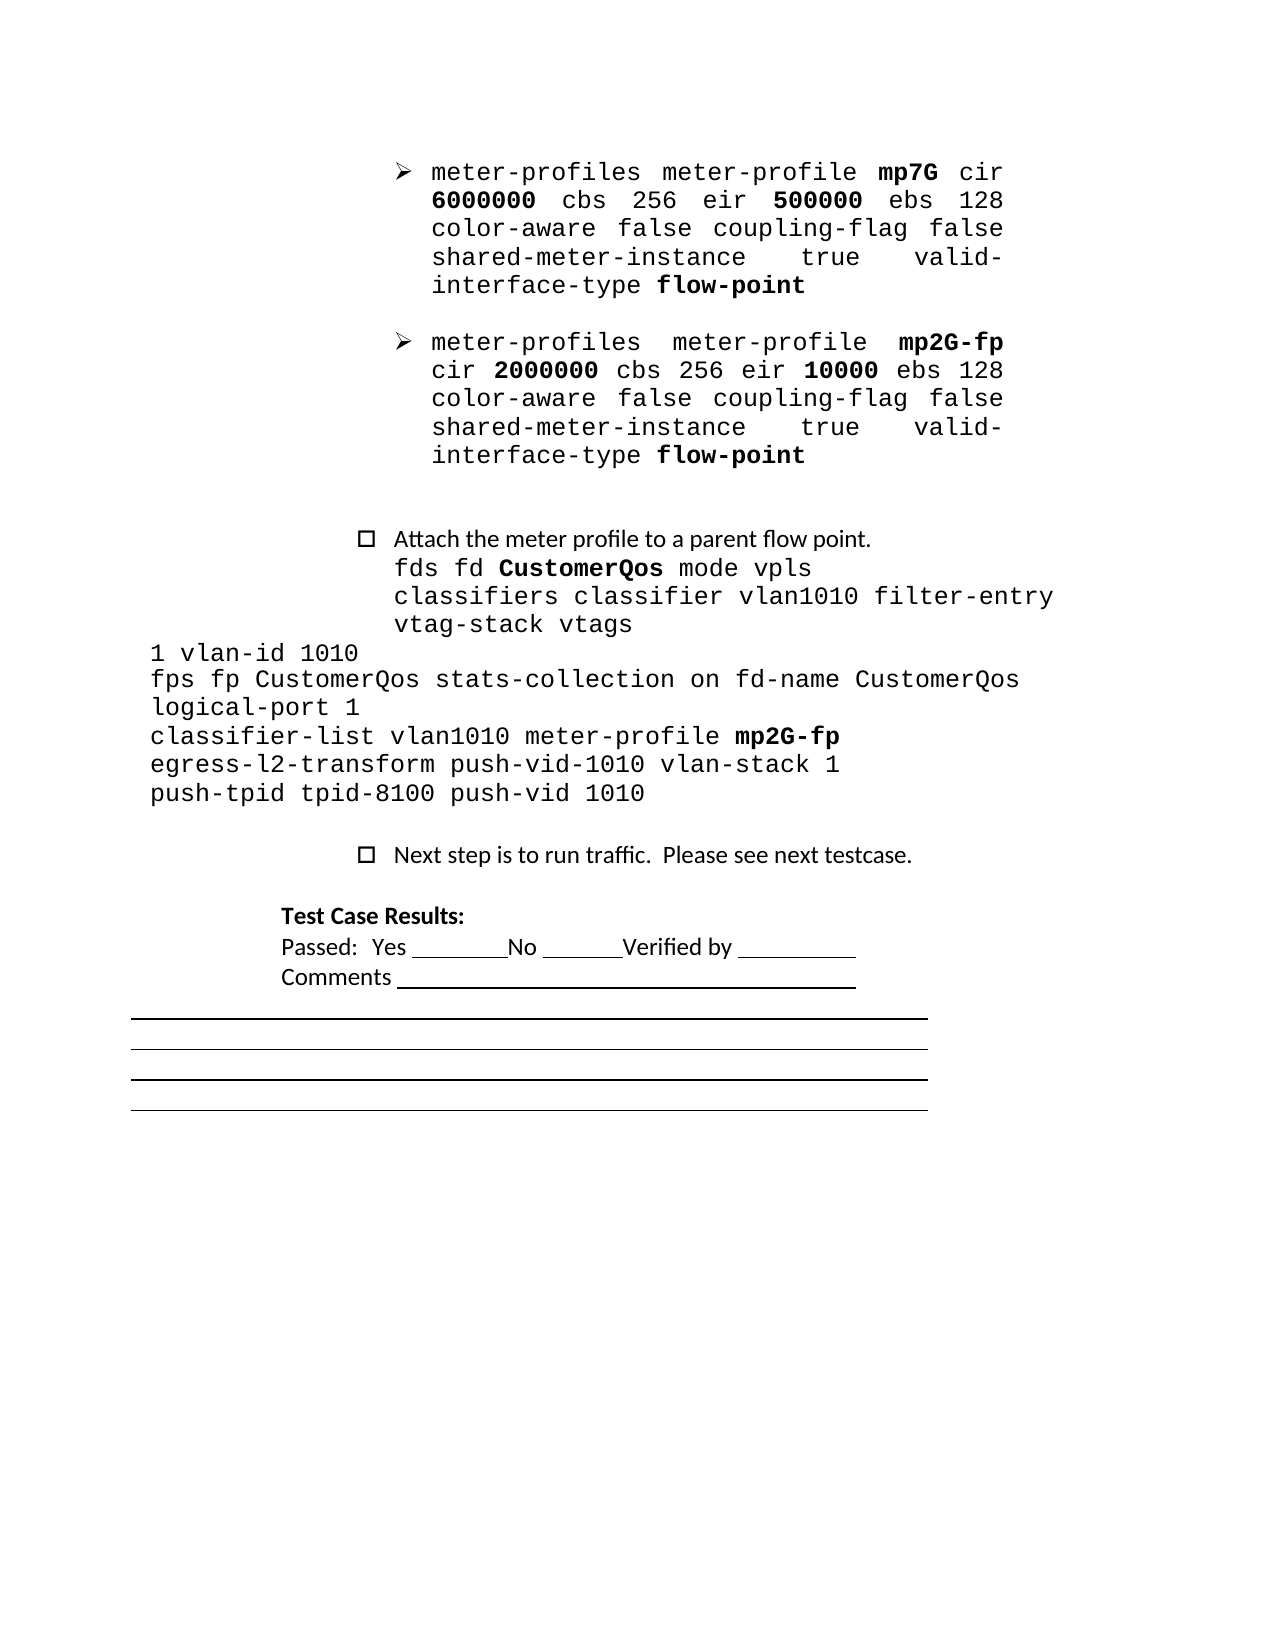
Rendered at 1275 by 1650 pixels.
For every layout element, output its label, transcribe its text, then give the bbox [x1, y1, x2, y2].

text Passed: Yes No Verified by Date/Time Comments [281, 931, 787, 992]
subtitle Test Case Results: [281, 900, 1125, 930]
text egress-l2-transform push-vid-1010 vlan-stack 1 [150, 752, 1125, 780]
text fds fd CustomerQos mode vpls [394, 553, 1125, 582]
list Next step is to run traffic. Please see next testcase. [356, 839, 1125, 869]
text fps fp CustomerQos stats-collection on fd-name CustomerQos logical-port 1 [150, 667, 1125, 723]
text classifier-list vlan1010 meter-profile mp2G-fp [150, 723, 1125, 752]
text 1 vlan-id 1010 [150, 638, 1125, 667]
text push-tpid tpid-8100 push-vid 1010 [150, 780, 1125, 808]
list meter-profiles meter-profile mp2G-fp cir 2000000 cbs 256 eir 10000 ebs 128 color-aware false coupling-flag false shared-meter-instance true valid-interface-type flow-point [394, 329, 1004, 471]
text classifiers classifier vlan1010 filter-entry vtag-stack vtags [394, 582, 1125, 638]
list Attach the meter profile to a parent flow point. [356, 523, 1125, 553]
list meter-profiles meter-profile mp7G cir 6000000 cbs 256 eir 500000 ebs 128 color-aware false coupling-flag false shared-meter-instance true valid-interface-type flow-point [394, 159, 1004, 301]
